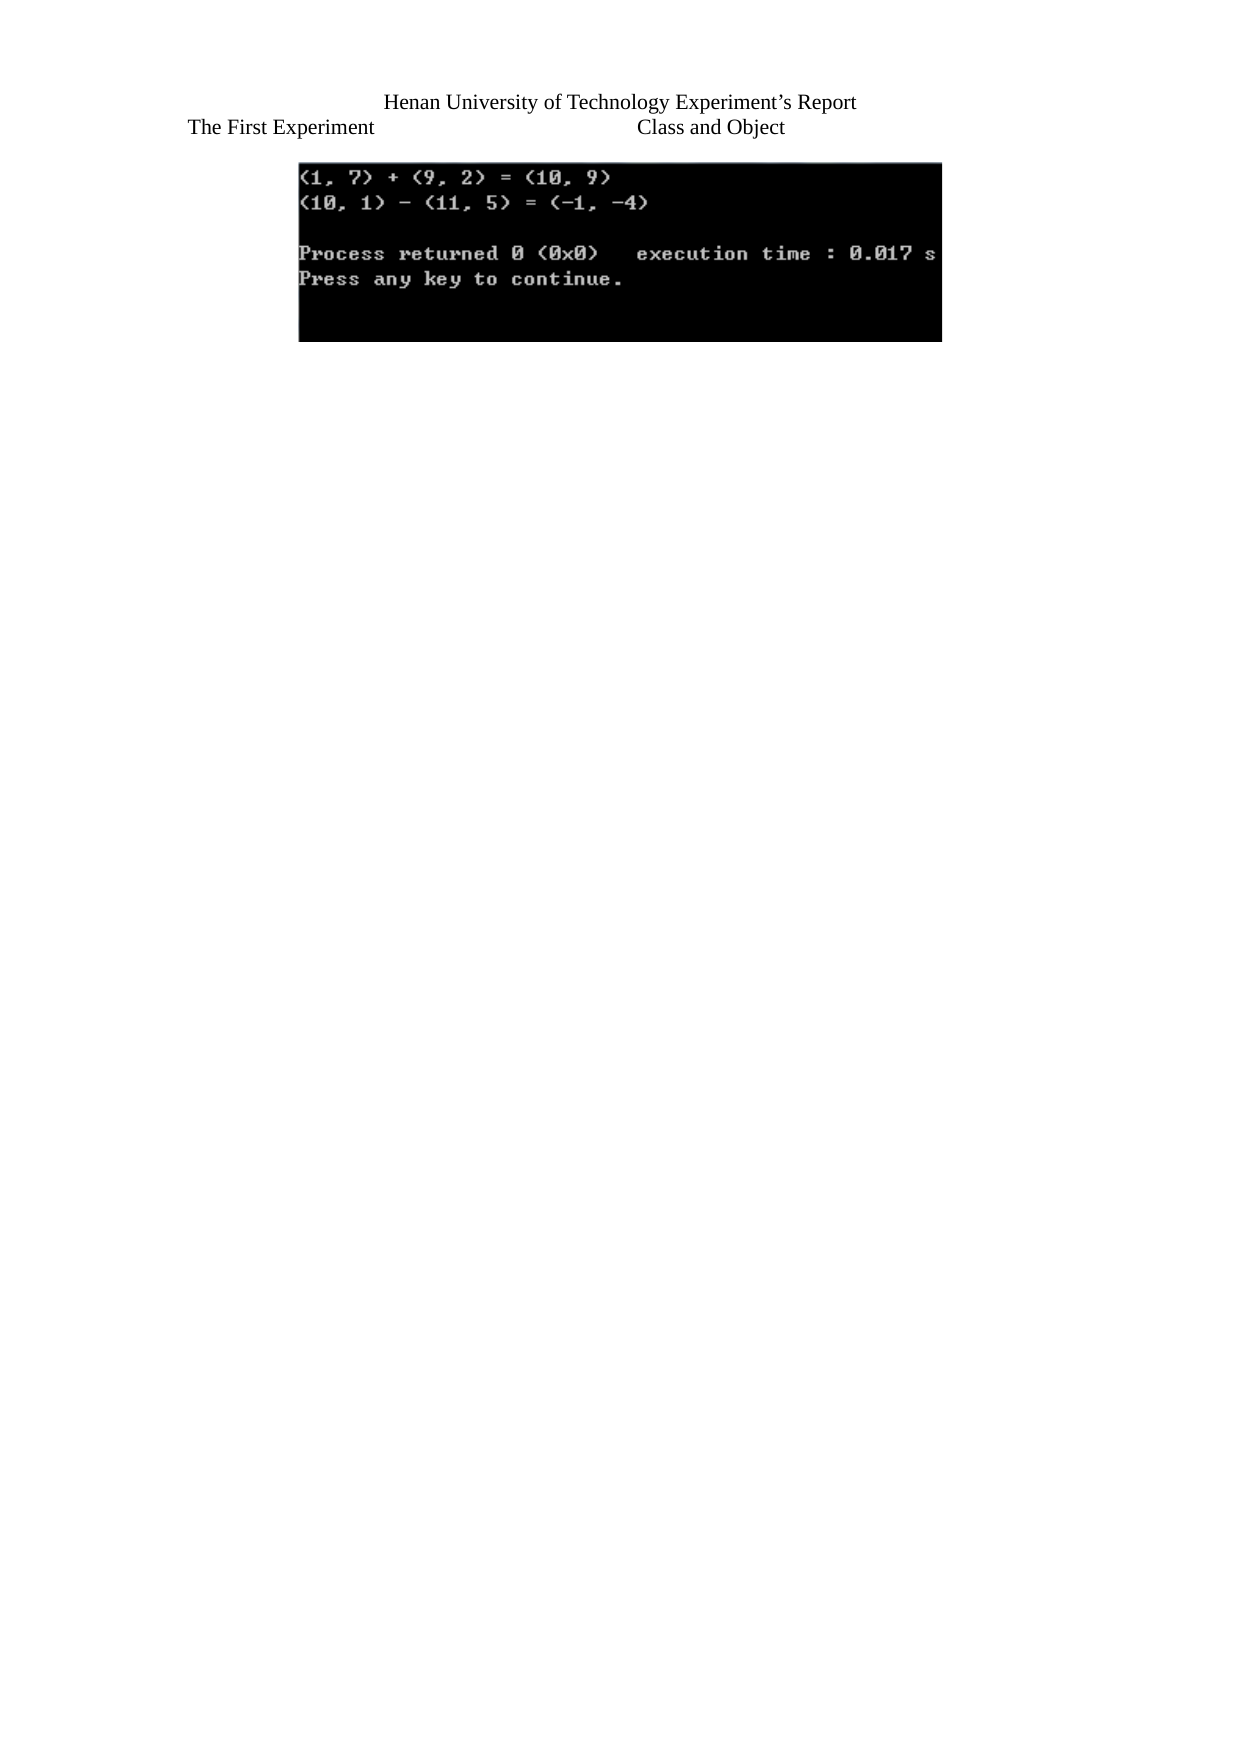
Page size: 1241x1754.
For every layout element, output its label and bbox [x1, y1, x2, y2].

picture [298, 162, 943, 342]
